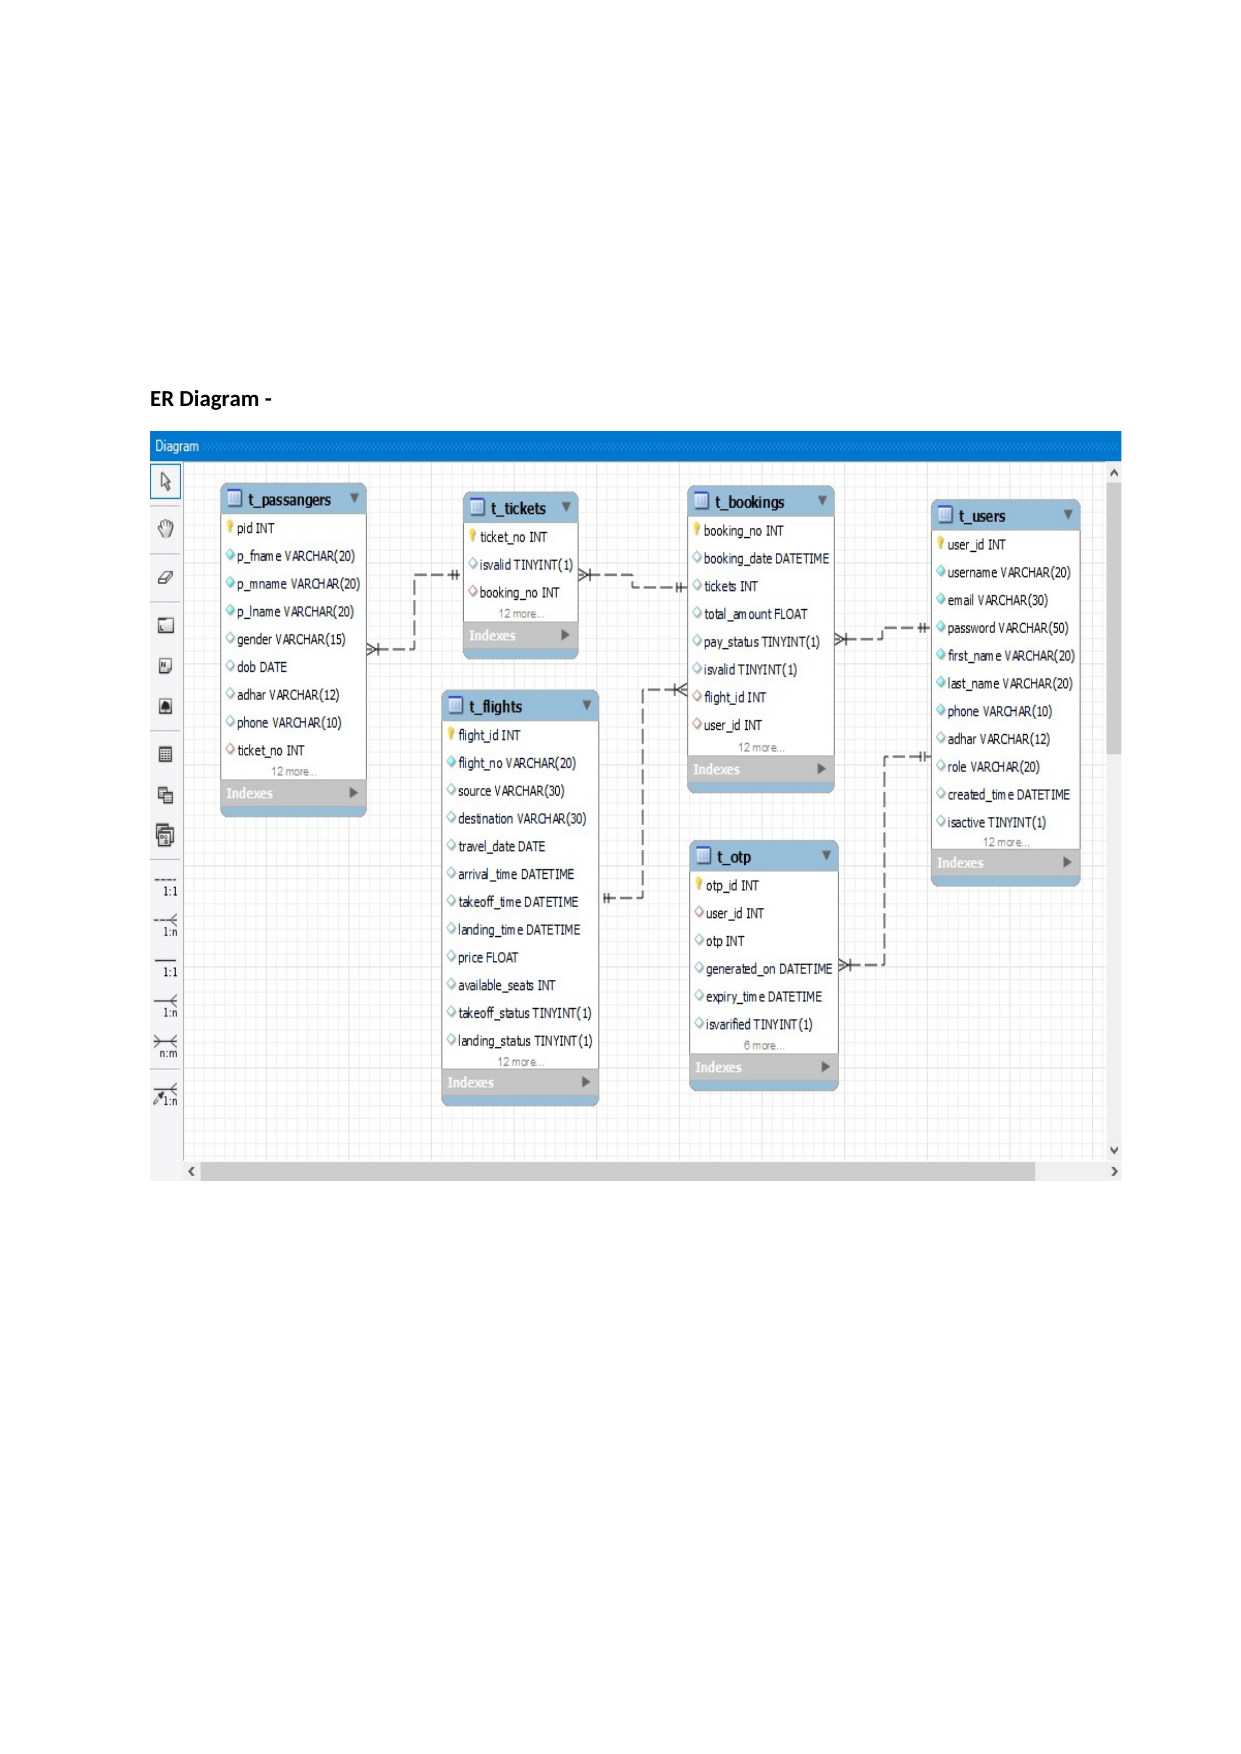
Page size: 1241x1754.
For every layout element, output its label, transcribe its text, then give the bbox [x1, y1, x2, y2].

picture [150, 431, 1122, 1181]
text ER Diagram - [150, 384, 1090, 412]
